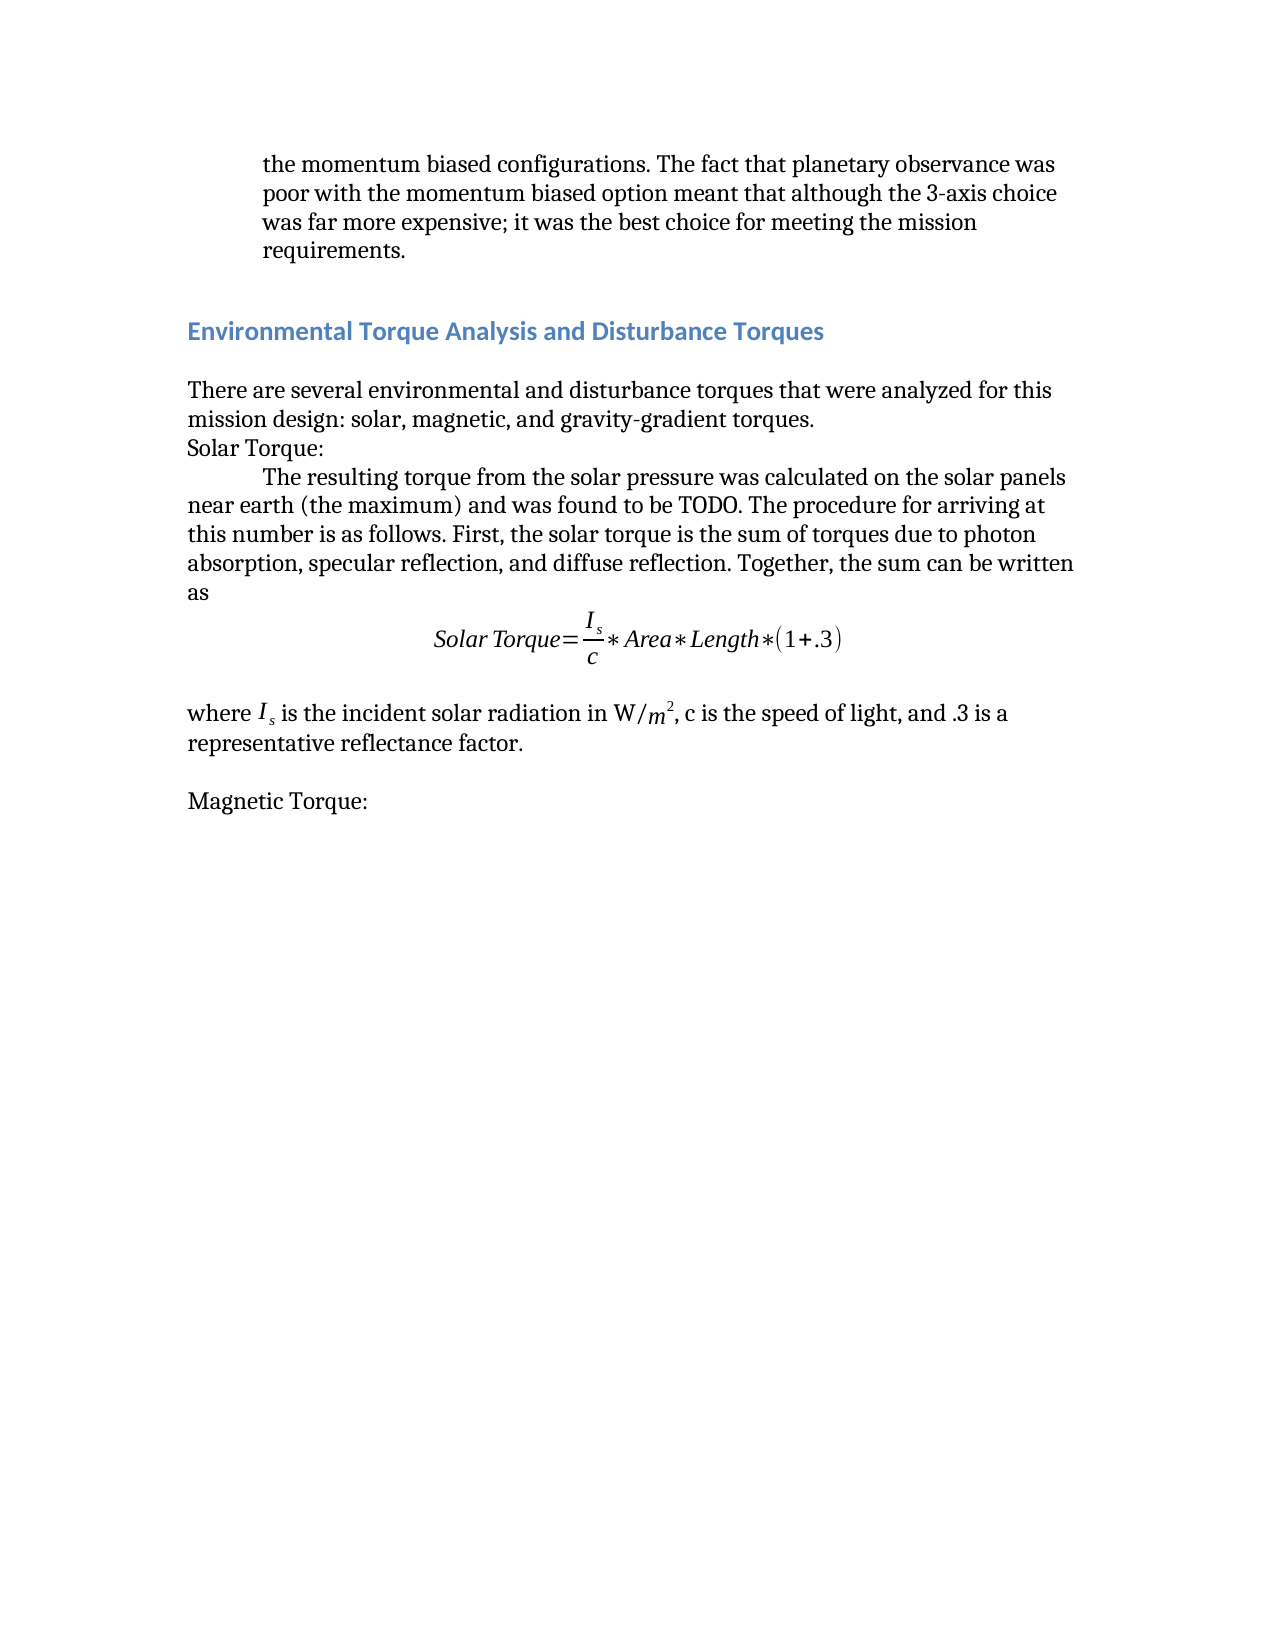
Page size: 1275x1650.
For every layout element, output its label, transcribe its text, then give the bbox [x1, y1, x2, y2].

subtitle Environmental Torque Analysis and Disturbance Torques [187, 314, 1087, 348]
text Solar Torque: [187, 434, 1087, 463]
text where is the incident solar radiation in W/, c is the speed of light, and .3 is a representative reflectance factor. [187, 698, 1087, 758]
text The resulting torque from the solar pressure was calculated on the solar panels near earth (the maximum) and was found to be TODO. The procedure for arriving at this number is as follows. First, the solar torque is the sum of torques due to photon absorption, specular reflection, and diffuse reflection. Together, the sum can be written as [187, 463, 1087, 606]
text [262, 150, 1087, 265]
text Magnetic Torque: [187, 787, 1087, 815]
text There are several environmental and disturbance torques that were analyzed for this mission design: solar, magnetic, and gravity-gradient torques. [187, 376, 1087, 434]
